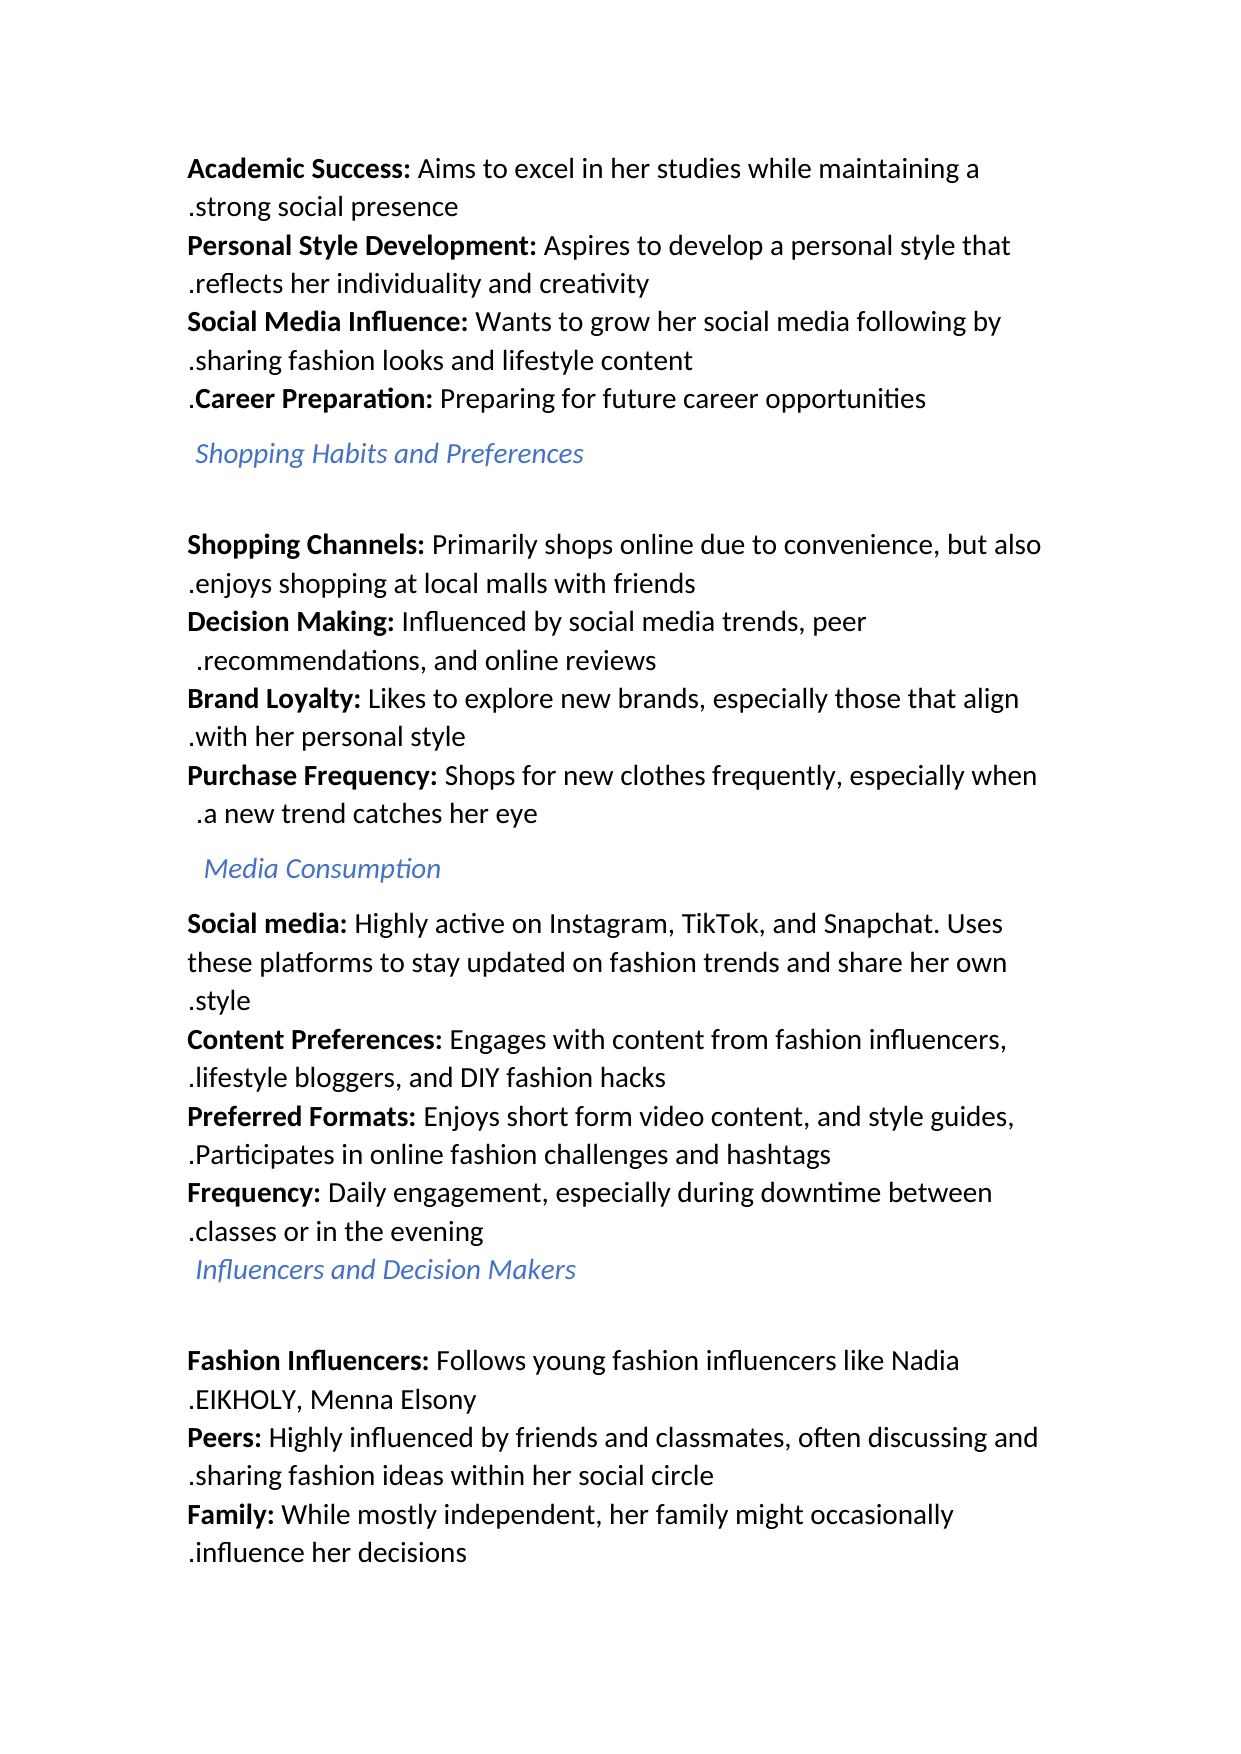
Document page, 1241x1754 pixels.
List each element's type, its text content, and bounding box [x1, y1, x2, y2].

text Social media: Highly active on Instagram, TikTok, and Snapchat. Uses these platforms to stay updated on fashion trends and share her own style. Content Preferences: Engages with content from fashion influencers, lifestyle bloggers, and DIY fashion hacks. Preferred Formats: Enjoys short form video content, and style guides, Participates in online fashion challenges and hashtags. Frequency: Daily engagement, especially during downtime between classes or in the evening. Influencers and Decision Makers [187, 906, 1053, 1287]
text Media Consumption [187, 851, 1053, 886]
text Shopping Channels: Primarily shops online due to convenience, but also enjoys shopping at local malls with friends. Decision Making: Influenced by social media trends, peer recommendations, and online reviews. Brand Loyalty: Likes to explore new brands, especially those that align with her personal style. Purchase Frequency: Shops for new clothes frequently, especially when a new trend catches her eye. [187, 490, 1053, 831]
text Academic Success: Aims to excel in her studies while maintaining a strong social presence. Personal Style Development: Aspires to develop a personal style that reflects her individuality and creativity. Social Media Influence: Wants to grow her social media following by sharing fashion looks and lifestyle content. Career Preparation: Preparing for future career opportunities. [187, 150, 1053, 416]
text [187, 1306, 1053, 1570]
text Shopping Habits and Preferences [187, 435, 1053, 471]
